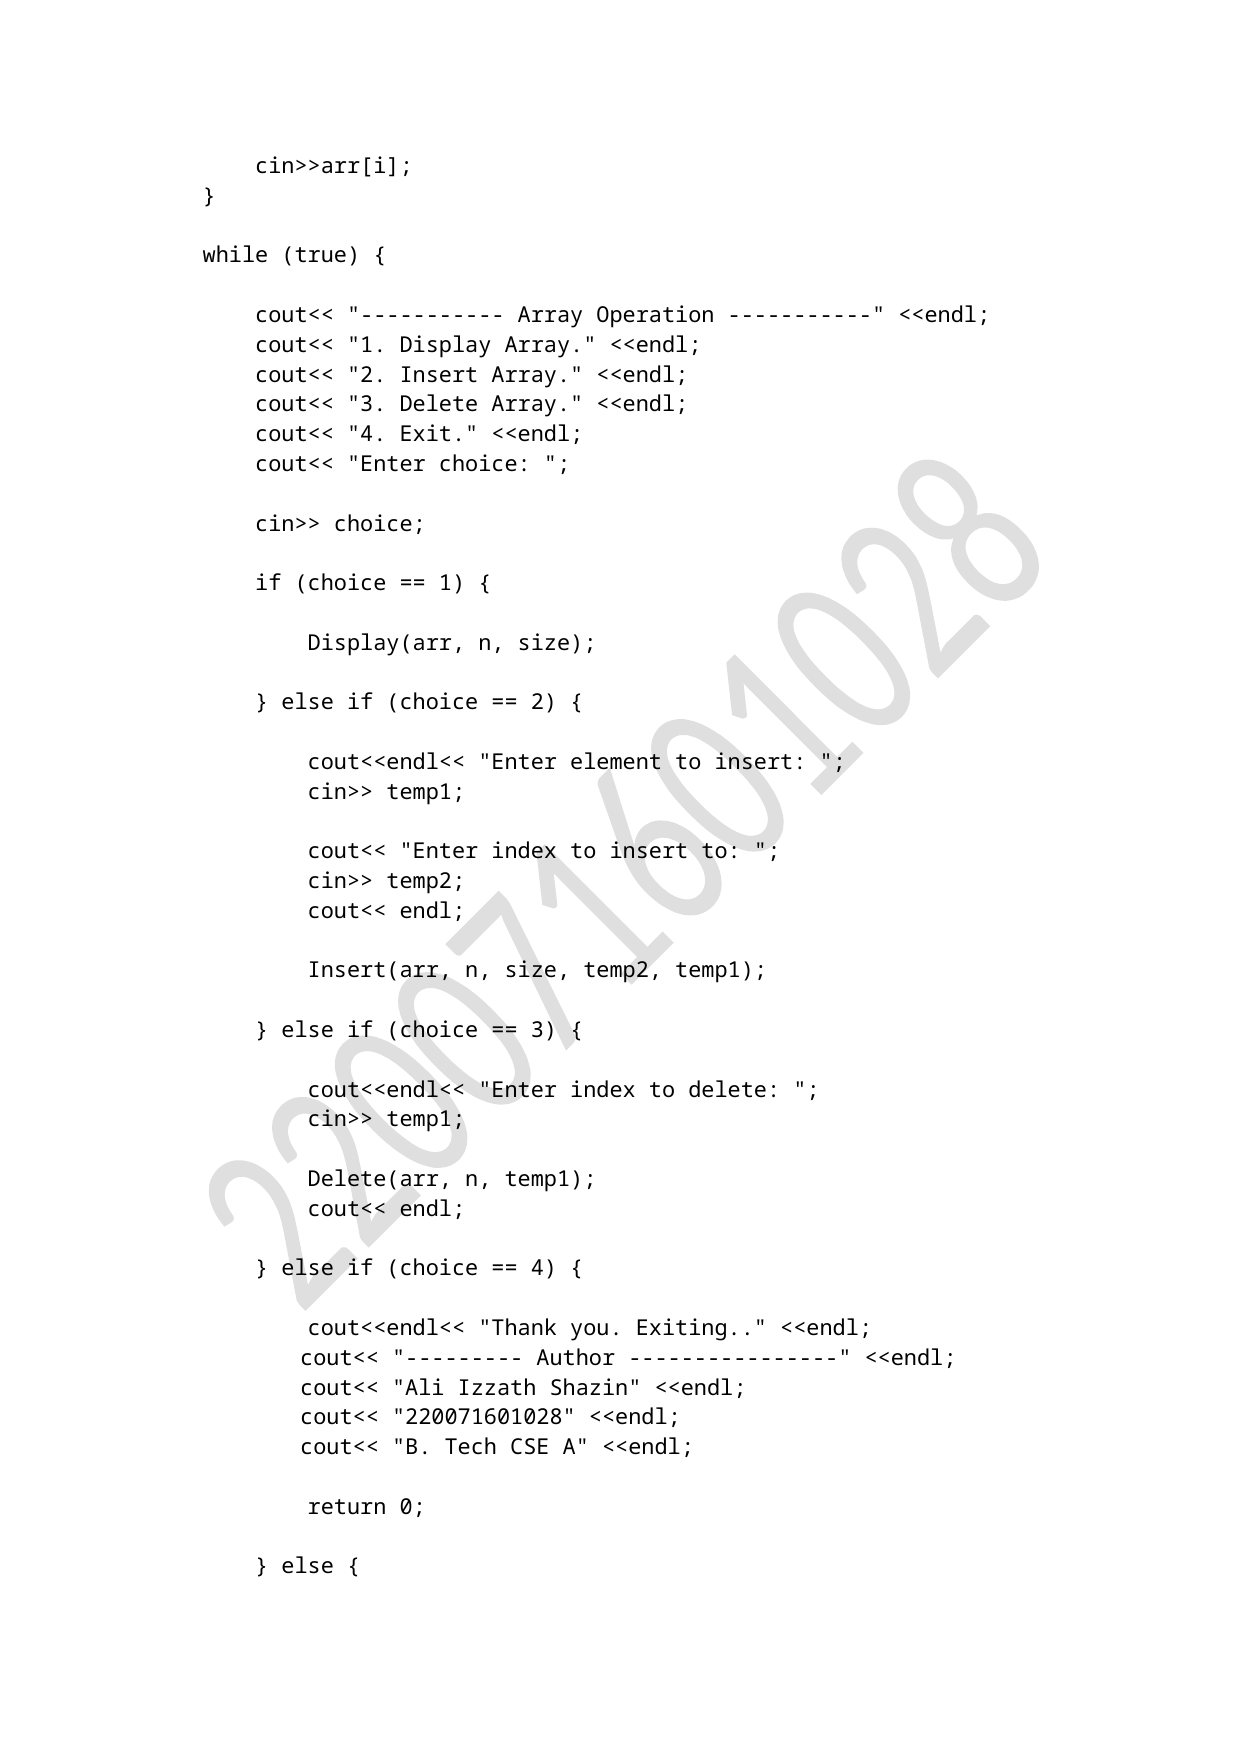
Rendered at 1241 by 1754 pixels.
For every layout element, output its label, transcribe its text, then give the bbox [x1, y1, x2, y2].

text } else if (choice == 3) { [150, 1014, 1090, 1044]
text cin>> temp2; [150, 865, 1090, 895]
text Display(arr, n, size); [150, 627, 1090, 656]
text cout<< "Enter index to insert to: "; [150, 835, 1090, 865]
text cout<< "--------- Author ----------------" <<endl; [225, 1342, 1090, 1371]
text } else { [150, 1550, 1090, 1580]
text cout<< "B. Tech CSE A" <<endl; [150, 1431, 1090, 1461]
text return 0; [150, 1491, 1090, 1520]
text cout<<endl<< "Enter index to delete: "; [150, 1073, 1090, 1103]
text cout<< endl; [150, 895, 1090, 924]
text cout<<endl<< "Thank you. Exiting.." <<endl; [150, 1312, 1090, 1342]
text while (true) { [150, 239, 1090, 269]
text } [150, 180, 1090, 209]
text cout<< "Ali Izzath Shazin" <<endl; [150, 1371, 1090, 1401]
text cout<< "1. Display Array." <<endl; [150, 329, 1090, 358]
text cout<< "3. Delete Array." <<endl; [150, 388, 1090, 418]
text cout<< "----------- Array Operation -----------" <<endl; [150, 299, 1090, 329]
text if (choice == 1) { [150, 567, 1090, 597]
text } else if (choice == 4) { [150, 1252, 1090, 1282]
text cout<< "220071601028" <<endl; [150, 1401, 1090, 1431]
text cin>> temp1; [150, 776, 1090, 805]
text } else if (choice == 2) { [150, 686, 1090, 716]
text cout<< endl; [150, 1193, 1090, 1222]
text cout<< "2. Insert Array." <<endl; [150, 358, 1090, 388]
text cin>> choice; [150, 507, 1090, 537]
text cout<< "4. Exit." <<endl; [150, 418, 1090, 448]
text cin>> temp1; [150, 1103, 1090, 1133]
text cout<<endl<< "Enter element to insert: "; [150, 746, 1090, 776]
text cin>>arr[i]; [150, 150, 1090, 180]
text cout<< "Enter choice: "; [150, 448, 1090, 478]
text Insert(arr, n, size, temp2, temp1); [150, 954, 1090, 984]
text Delete(arr, n, temp1); [150, 1163, 1090, 1193]
